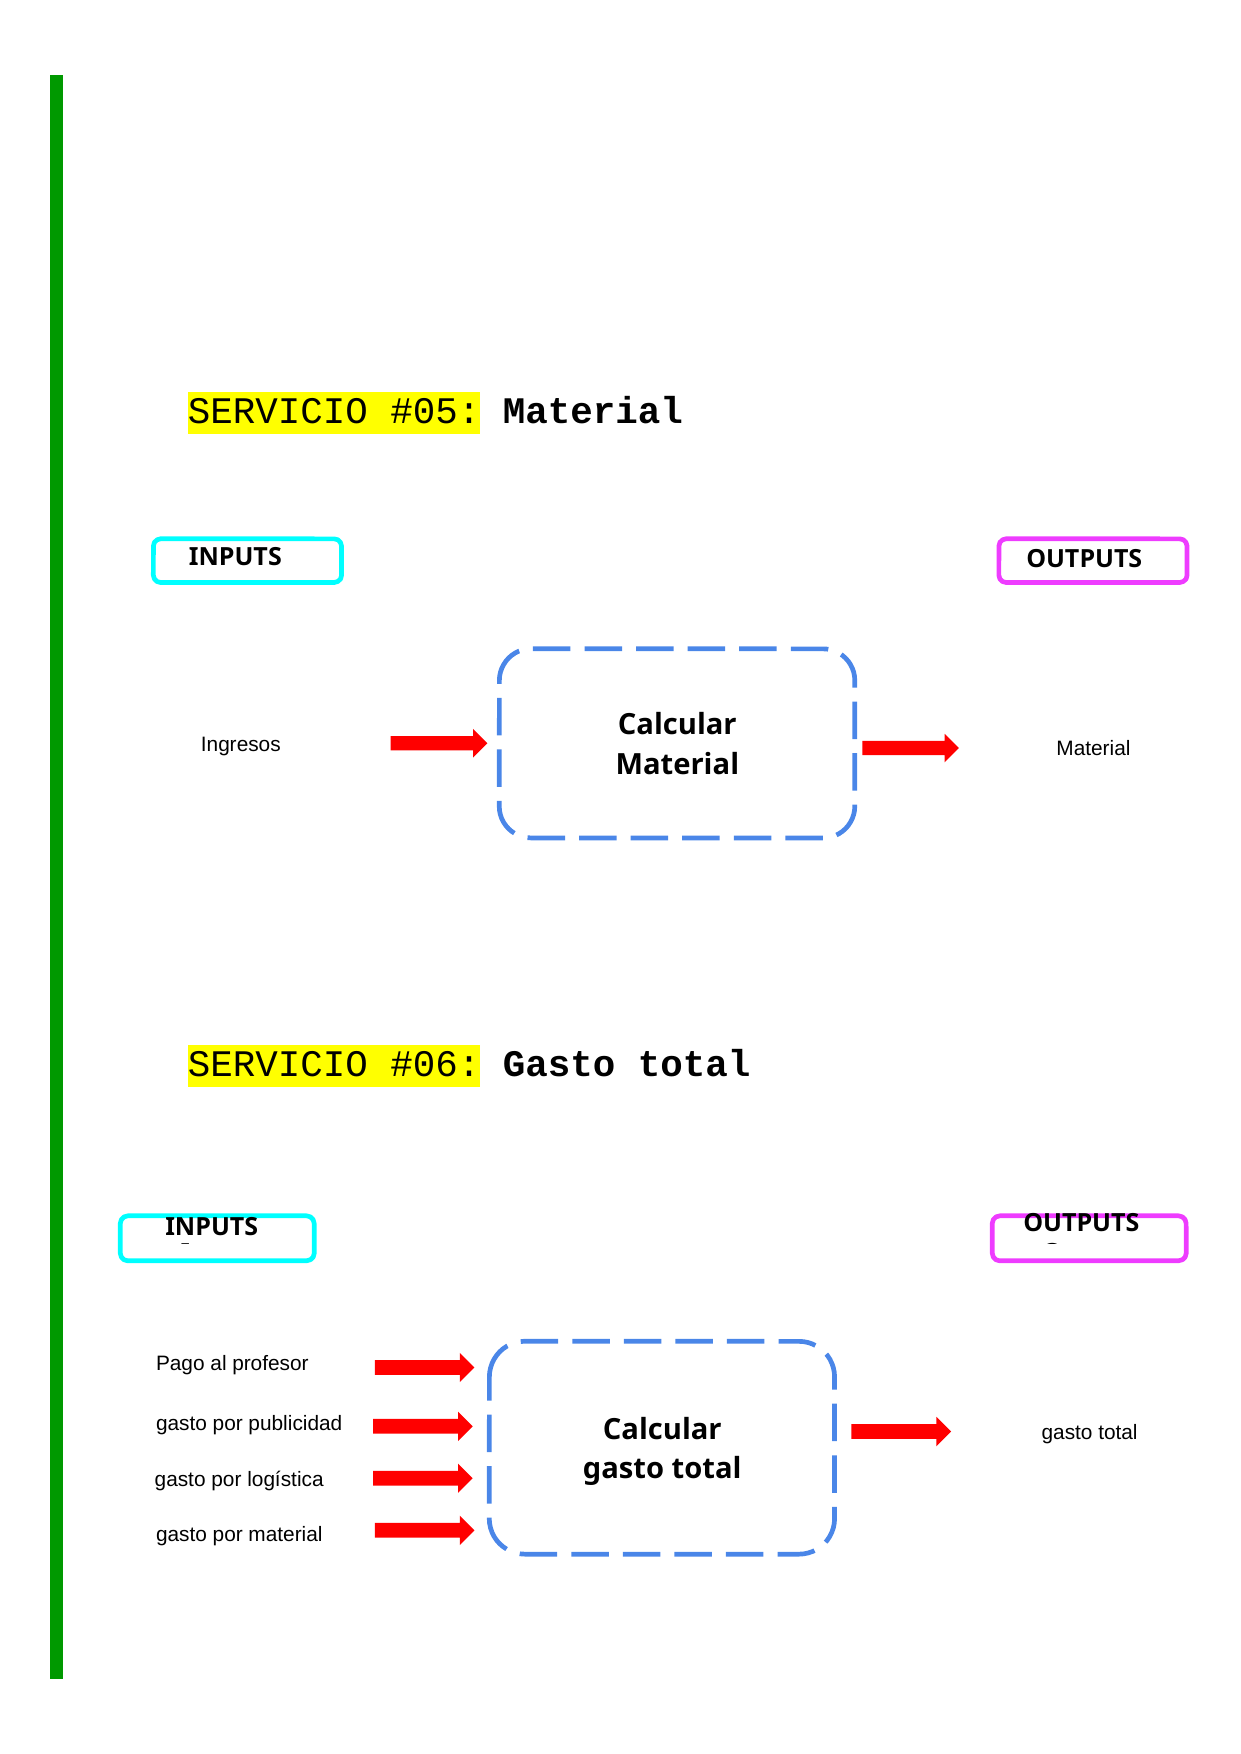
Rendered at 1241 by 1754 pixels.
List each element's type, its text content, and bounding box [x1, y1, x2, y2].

text SERVICIO #05: Material [480, 392, 1052, 434]
text SERVICIO #06: Gasto total [480, 1045, 1052, 1087]
